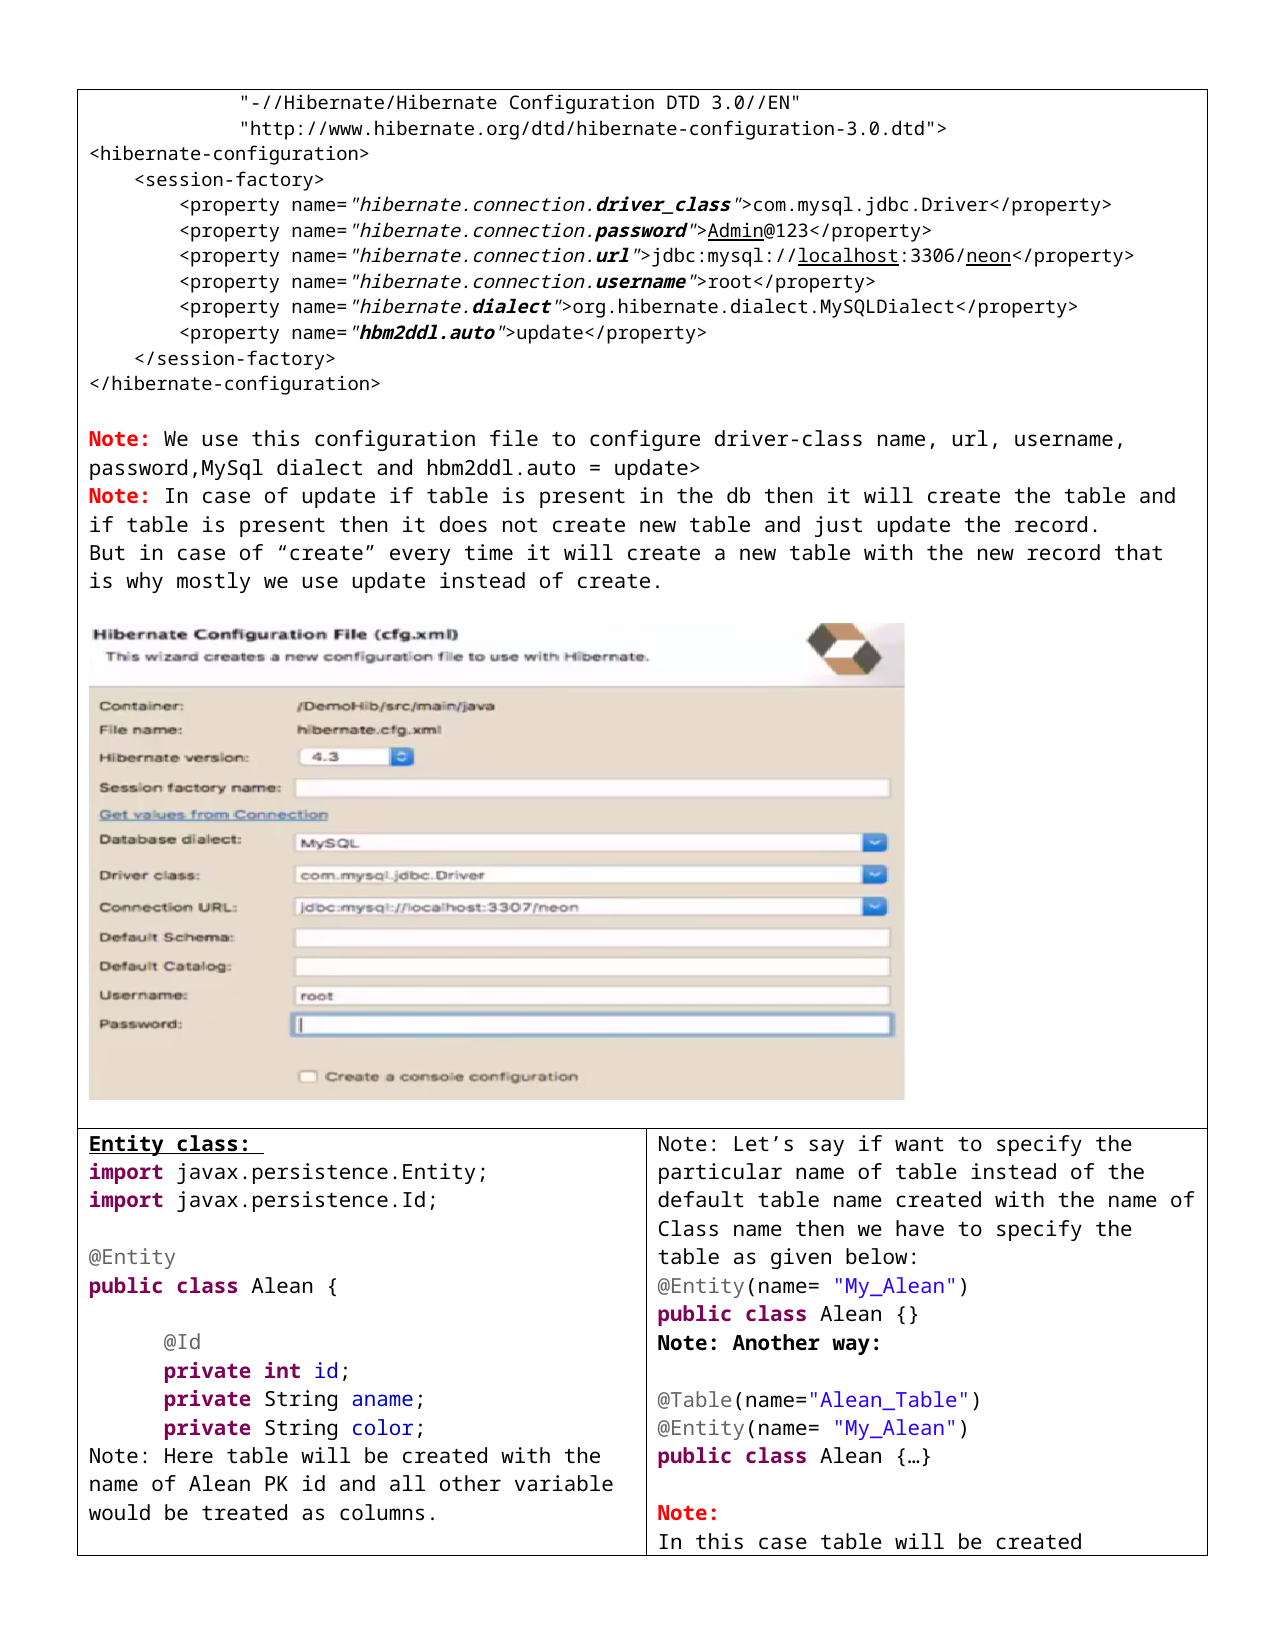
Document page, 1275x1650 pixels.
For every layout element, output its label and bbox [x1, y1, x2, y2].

picture [88, 623, 905, 1100]
table_cell [647, 1129, 1207, 1555]
table_cell [78, 1129, 646, 1555]
table_cell [78, 90, 1207, 1128]
